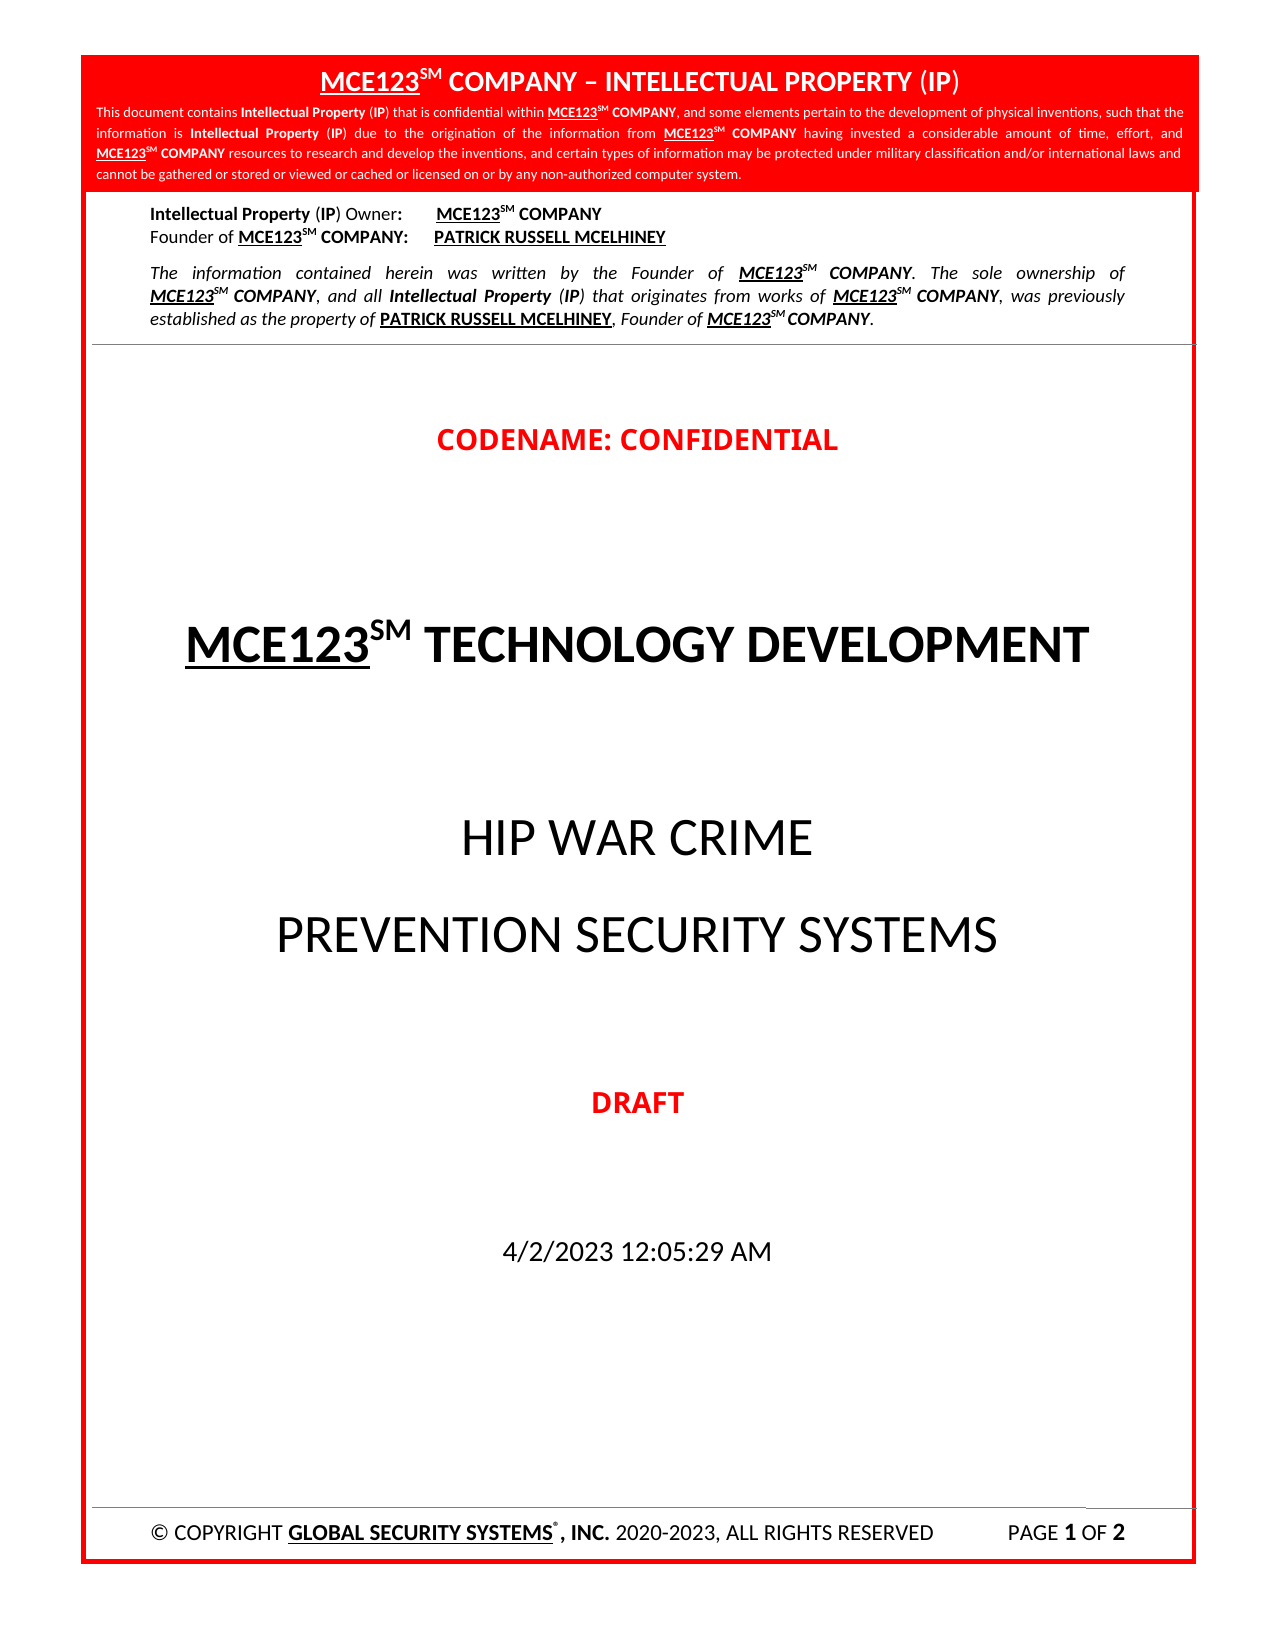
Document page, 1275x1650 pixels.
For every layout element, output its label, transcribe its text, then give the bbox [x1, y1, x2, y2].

text MCE123SM TECHNOLOGY DEVELOPMENT [150, 609, 1125, 676]
text PREVENTION SECURITY SYSTEMS [150, 900, 1125, 966]
text CODENAME: CONFIDENTIAL [150, 419, 1125, 459]
text DRAFT [150, 1082, 1125, 1122]
text 4/2/2023 12:05:29 AM [150, 1233, 1125, 1269]
text HIP WAR CRIME [150, 803, 1125, 869]
